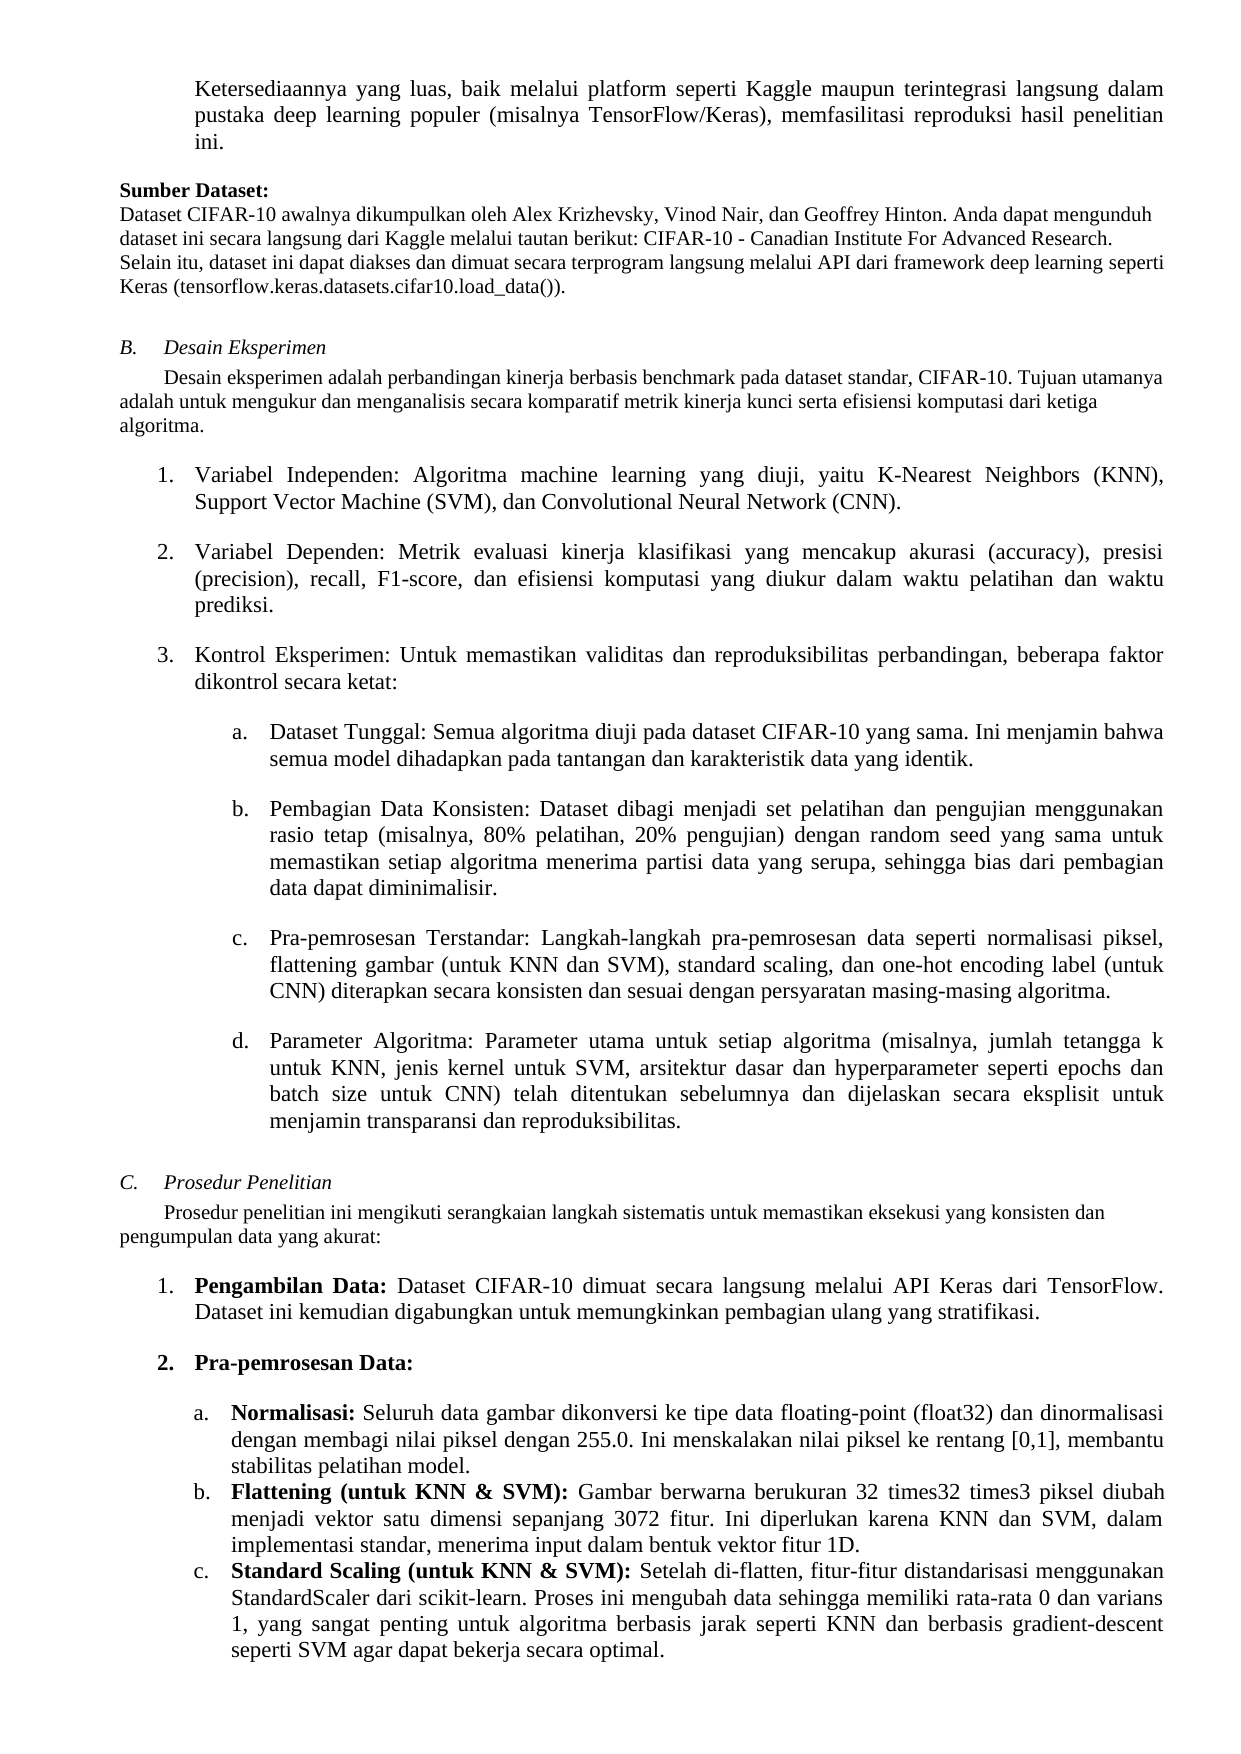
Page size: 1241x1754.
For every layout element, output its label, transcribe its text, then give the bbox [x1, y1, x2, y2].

list Variabel Dependen: Metrik evaluasi kinerja klasifikasi yang mencakup akurasi (accuracy), presisi (precision), recall, F1-score, dan efisiensi komputasi yang diukur dalam waktu pelatihan dan waktu prediksi. [157, 538, 1165, 617]
text Dataset CIFAR-10 awalnya dikumpulkan oleh Alex Krizhevsky, Vinod Nair, dan Geoffrey Hinton. Anda dapat mengunduh dataset ini secara langsung dari Kaggle melalui tautan berikut: CIFAR-10 - Canadian Institute For Advanced Research. Selain itu, dataset ini dapat diakses dan dimuat secara terprogram langsung melalui API dari framework deep learning seperti Keras (tensorflow.keras.datasets.cifar10.load_data()). [119, 202, 1165, 298]
list Variabel Independen: Algoritma machine learning yang diuji, yaitu K-Nearest Neighbors (KNN), Support Vector Machine (SVM), dan Convolutional Neural Network (CNN). [157, 462, 1165, 514]
list Pra-pemrosesan Terstandar: Langkah-langkah pra-pemrosesan data seperti normalisasi piksel, flattening gambar (untuk KNN dan SVM), standard scaling, dan one-hot encoding label (untuk CNN) diterapkan secara konsisten dan sesuai dengan persyaratan masing-masing algoritma. [232, 924, 1165, 1003]
text Prosedur penelitian ini mengikuti serangkaian langkah sistematis untuk memastikan eksekusi yang konsisten dan pengumpulan data yang akurat: [119, 1200, 1165, 1248]
list Dataset Tunggal: Semua algoritma diuji pada dataset CIFAR-10 yang sama. Ini menjamin bahwa semua model dihadapkan pada tantangan dan karakteristik data yang identik. [232, 718, 1165, 771]
list Kontrol Eksperimen: Untuk memastikan validitas dan reproduksibilitas perbandingan, beberapa faktor dikontrol secara ketat: [157, 641, 1165, 694]
list Pengambilan Data: Dataset CIFAR-10 dimuat secara langsung melalui API Keras dari TensorFlow. Dataset ini kemudian digabungkan untuk memungkinkan pembagian ulang yang stratifikasi. [157, 1272, 1165, 1325]
subtitle Desain Eksperimen [119, 335, 1165, 359]
subtitle Prosedur Penelitian [119, 1169, 1165, 1194]
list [157, 75, 1165, 154]
list Standard Scaling (untuk KNN & SVM): Setelah di-flatten, fitur-fitur distandarisasi menggunakan StandardScaler dari scikit-learn. Proses ini mengubah data sehingga memiliki rata-rata 0 dan varians 1, yang sangat penting untuk algoritma berbasis jarak seperti KNN dan berbasis gradient-descent seperti SVM agar dapat bekerja secara optimal. [193, 1557, 1165, 1663]
list Pembagian Data Konsisten: Dataset dibagi menjadi set pelatihan dan pengujian menggunakan rasio tetap (misalnya, 80% pelatihan, 20% pengujian) dengan random seed yang sama untuk memastikan setiap algoritma menerima partisi data yang serupa, sehingga bias dari pembagian data dapat diminimalisir. [232, 795, 1165, 900]
list Normalisasi: Seluruh data gambar dikonversi ke tipe data floating-point (float32) dan dinormalisasi dengan membagi nilai piksel dengan 255.0. Ini menskalakan nilai piksel ke rentang [0,1], membantu stabilitas pelatihan model. [193, 1399, 1165, 1478]
text Sumber Dataset: [119, 178, 1165, 202]
list Parameter Algoritma: Parameter utama untuk setiap algoritma (misalnya, jumlah tetangga k untuk KNN, jenis kernel untuk SVM, arsitektur dasar dan hyperparameter seperti epochs dan batch size untuk CNN) telah ditentukan sebelumnya dan dijelaskan secara eksplisit untuk menjamin transparansi dan reproduksibilitas. [232, 1028, 1165, 1133]
list Pra-pemrosesan Data: [157, 1349, 1165, 1375]
list Flattening (untuk KNN & SVM): Gambar berwarna berukuran 32 times32 times3 piksel diubah menjadi vektor satu dimensi sepanjang 3072 fitur. Ini diperlukan karena KNN dan SVM, dalam implementasi standar, menerima input dalam bentuk vektor fitur 1D. [193, 1478, 1165, 1557]
text Desain eksperimen adalah perbandingan kinerja berbasis benchmark pada dataset standar, CIFAR-10. Tujuan utamanya adalah untuk mengukur dan menganalisis secara komparatif metrik kinerja kunci serta efisiensi komputasi dari ketiga algoritma. [119, 365, 1165, 437]
